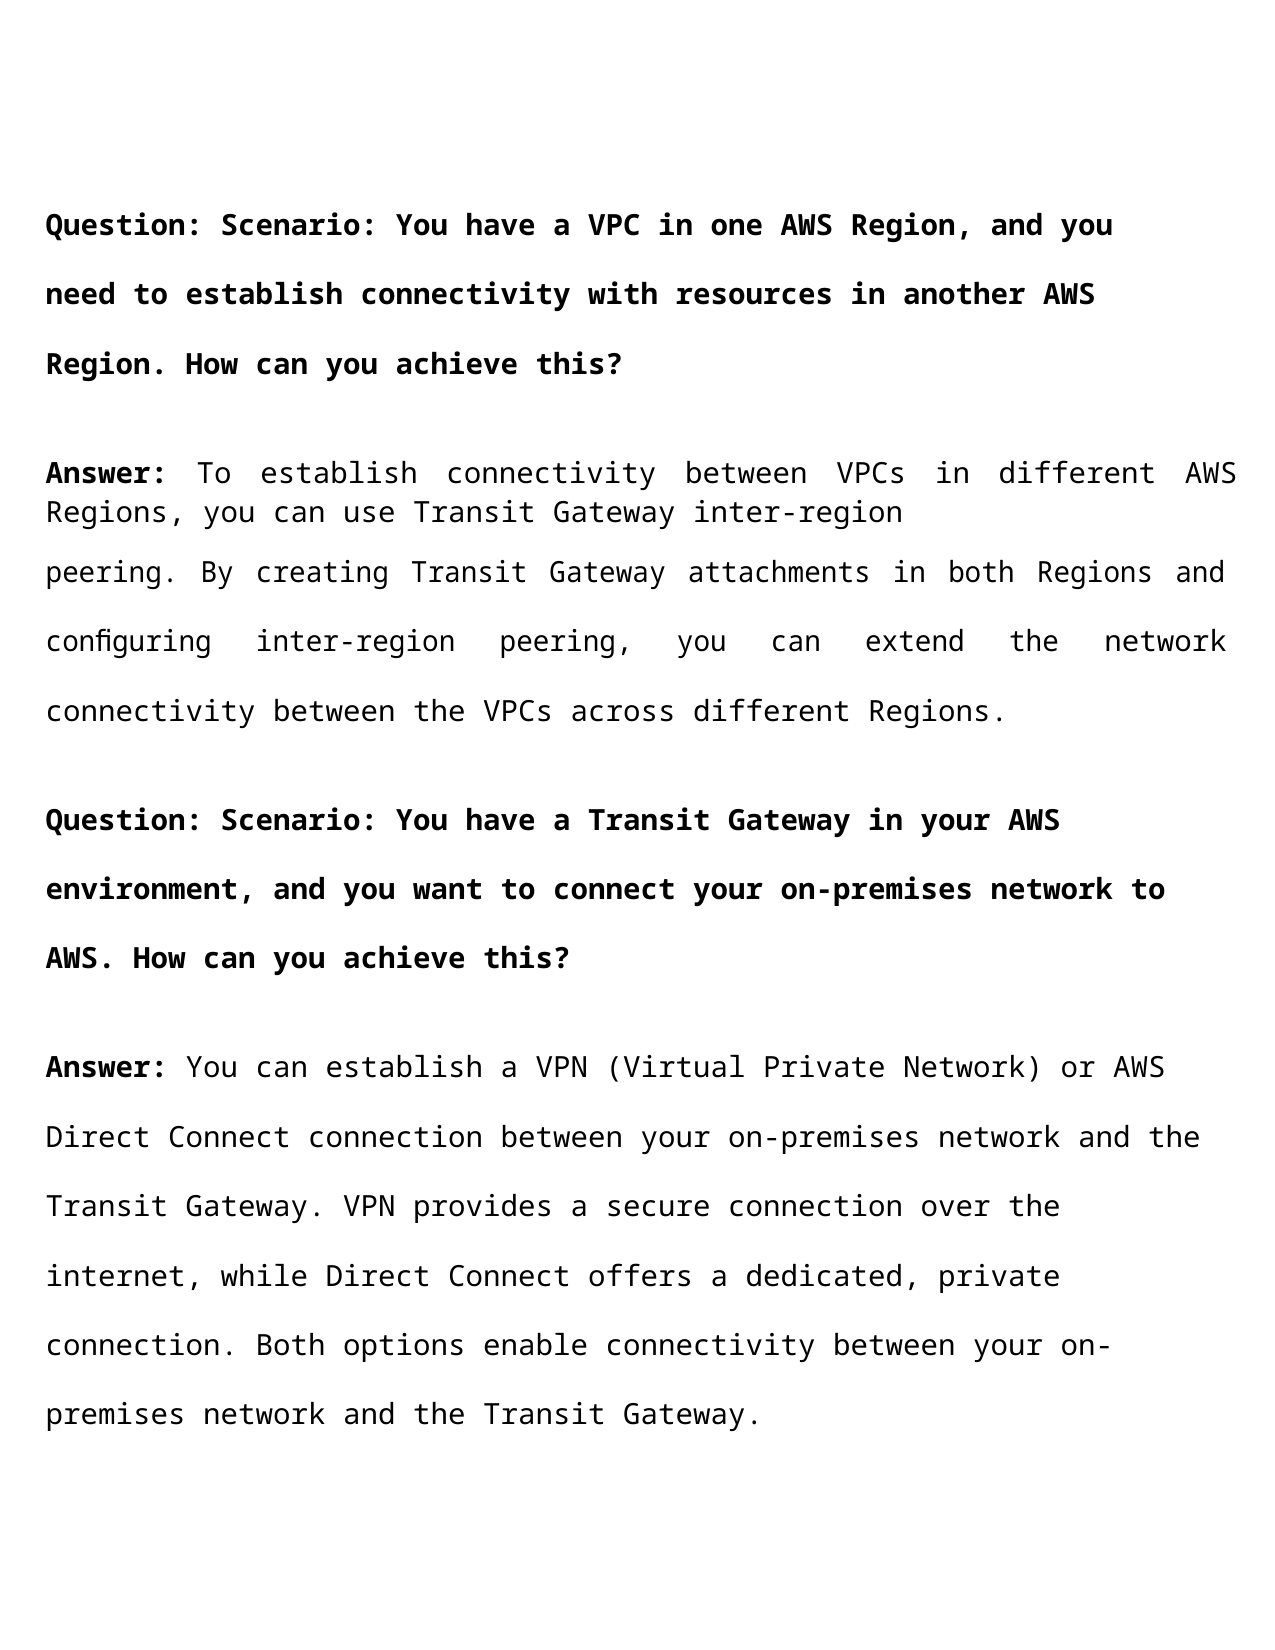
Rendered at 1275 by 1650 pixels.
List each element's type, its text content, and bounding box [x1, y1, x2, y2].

text Answer: To establish connectivity between VPCs in different AWS Regions, you can use Transit Gateway inter-region [45, 452, 1237, 531]
subtitle Question: Scenario: You have a VPC in one AWS Region, and you need to establish connectivity with resources in another AWS Region. How can you achieve this? [45, 204, 1192, 383]
text peering. By creating Transit Gateway attachments in both Regions and conﬁguring inter-region peering, you can extend the network connectivity between the VPCs across different Regions. [45, 551, 1227, 729]
subtitle Question: Scenario: You have a Transit Gateway in your AWS environment, and you want to connect your on-premises network to AWS. How can you achieve this? [45, 799, 1202, 977]
text Answer: You can establish a VPN (Virtual Private Network) or AWS Direct Connect connection between your on-premises network and the Transit Gateway. VPN provides a secure connection over the internet, while Direct Connect offers a dedicated, private connection. Both options enable connectivity between your on-premises network and the Transit Gateway. [45, 1047, 1224, 1433]
